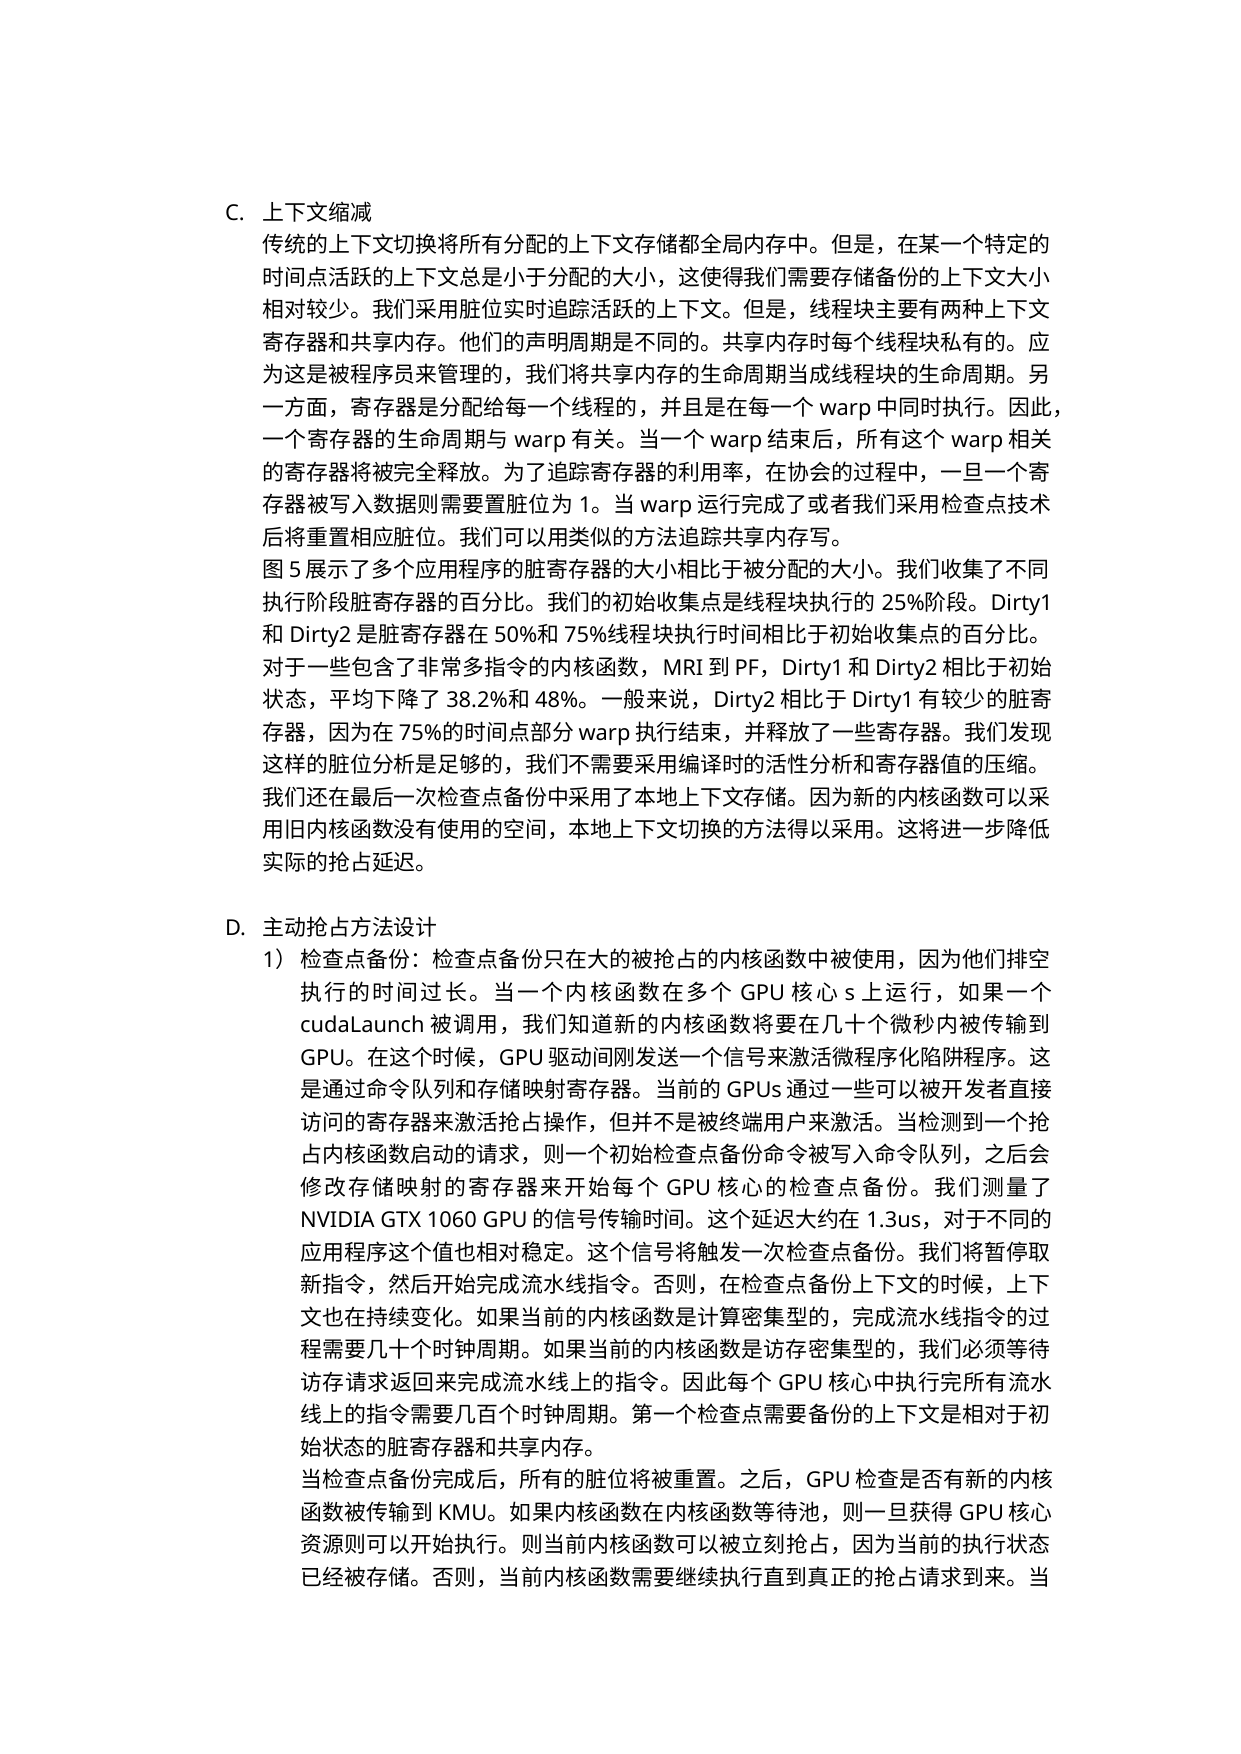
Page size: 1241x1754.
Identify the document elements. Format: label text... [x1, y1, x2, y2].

list 主动抢占方法设计 [225, 909, 1053, 942]
list 图5展示了多个应用程序的脏寄存器的大小相比于被分配的大小。我们收集了不同执行阶段脏寄存器的百分比。我们的初始收集点是线程块执行的25%阶段。Dirty1和Dirty2是脏寄存器在50%和75%线程块执行时间相比于初始收集点的百分比。对于一些包含了非常多指令的内核函数，MRI到PF，Dirty1和Dirty2相比于初始状态，平均下降了38.2%和48%。一般来说，Dirty2相比于Dirty1有较少的脏寄存器，因为在75%的时间点部分warp执行结束，并释放了一些寄存器。我们发现这样的脏位分析是足够的，我们不需要采用编译时的活性分析和寄存器值的压缩。 [262, 552, 1053, 779]
list 检查点备份：检查点备份只在大的被抢占的内核函数中被使用，因为他们排空执行的时间过长。当一个内核函数在多个GPU核心s上运行，如果一个cudaLaunch被调用，我们知道新的内核函数将要在几十个微秒内被传输到GPU。在这个时候，GPU驱动间刚发送一个信号来激活微程序化陷阱程序。这是通过命令队列和存储映射寄存器。当前的GPUs通过一些可以被开发者直接访问的寄存器来激活抢占操作，但并不是被终端用户来激活。当检测到一个抢占内核函数启动的请求，则一个初始检查点备份命令被写入命令队列，之后会修改存储映射的寄存器来开始每个GPU核心的检查点备份。我们测量了NVIDIA GTX 1060 GPU的信号传输时间。这个延迟大约在1.3us，对于不同的应用程序这个值也相对稳定。这个信号将触发一次检查点备份。我们将暂停取新指令，然后开始完成流水线指令。否则，在检查点备份上下文的时候，上下文也在持续变化。如果当前的内核函数是计算密集型的，完成流水线指令的过程需要几十个时钟周期。如果当前的内核函数是访存密集型的，我们必须等待访存请求返回来完成流水线上的指令。因此每个GPU核心中执行完所有流水线上的指令需要几百个时钟周期。第一个检查点需要备份的上下文是相对于初始状态的脏寄存器和共享内存。 [262, 942, 1053, 1462]
list 上下文缩减 [225, 194, 1053, 227]
list 我们还在最后一次检查点备份中采用了本地上下文存储。因为新的内核函数可以采用旧内核函数没有使用的空间，本地上下文切换的方法得以采用。这将进一步降低实际的抢占延迟。 [262, 779, 1053, 877]
